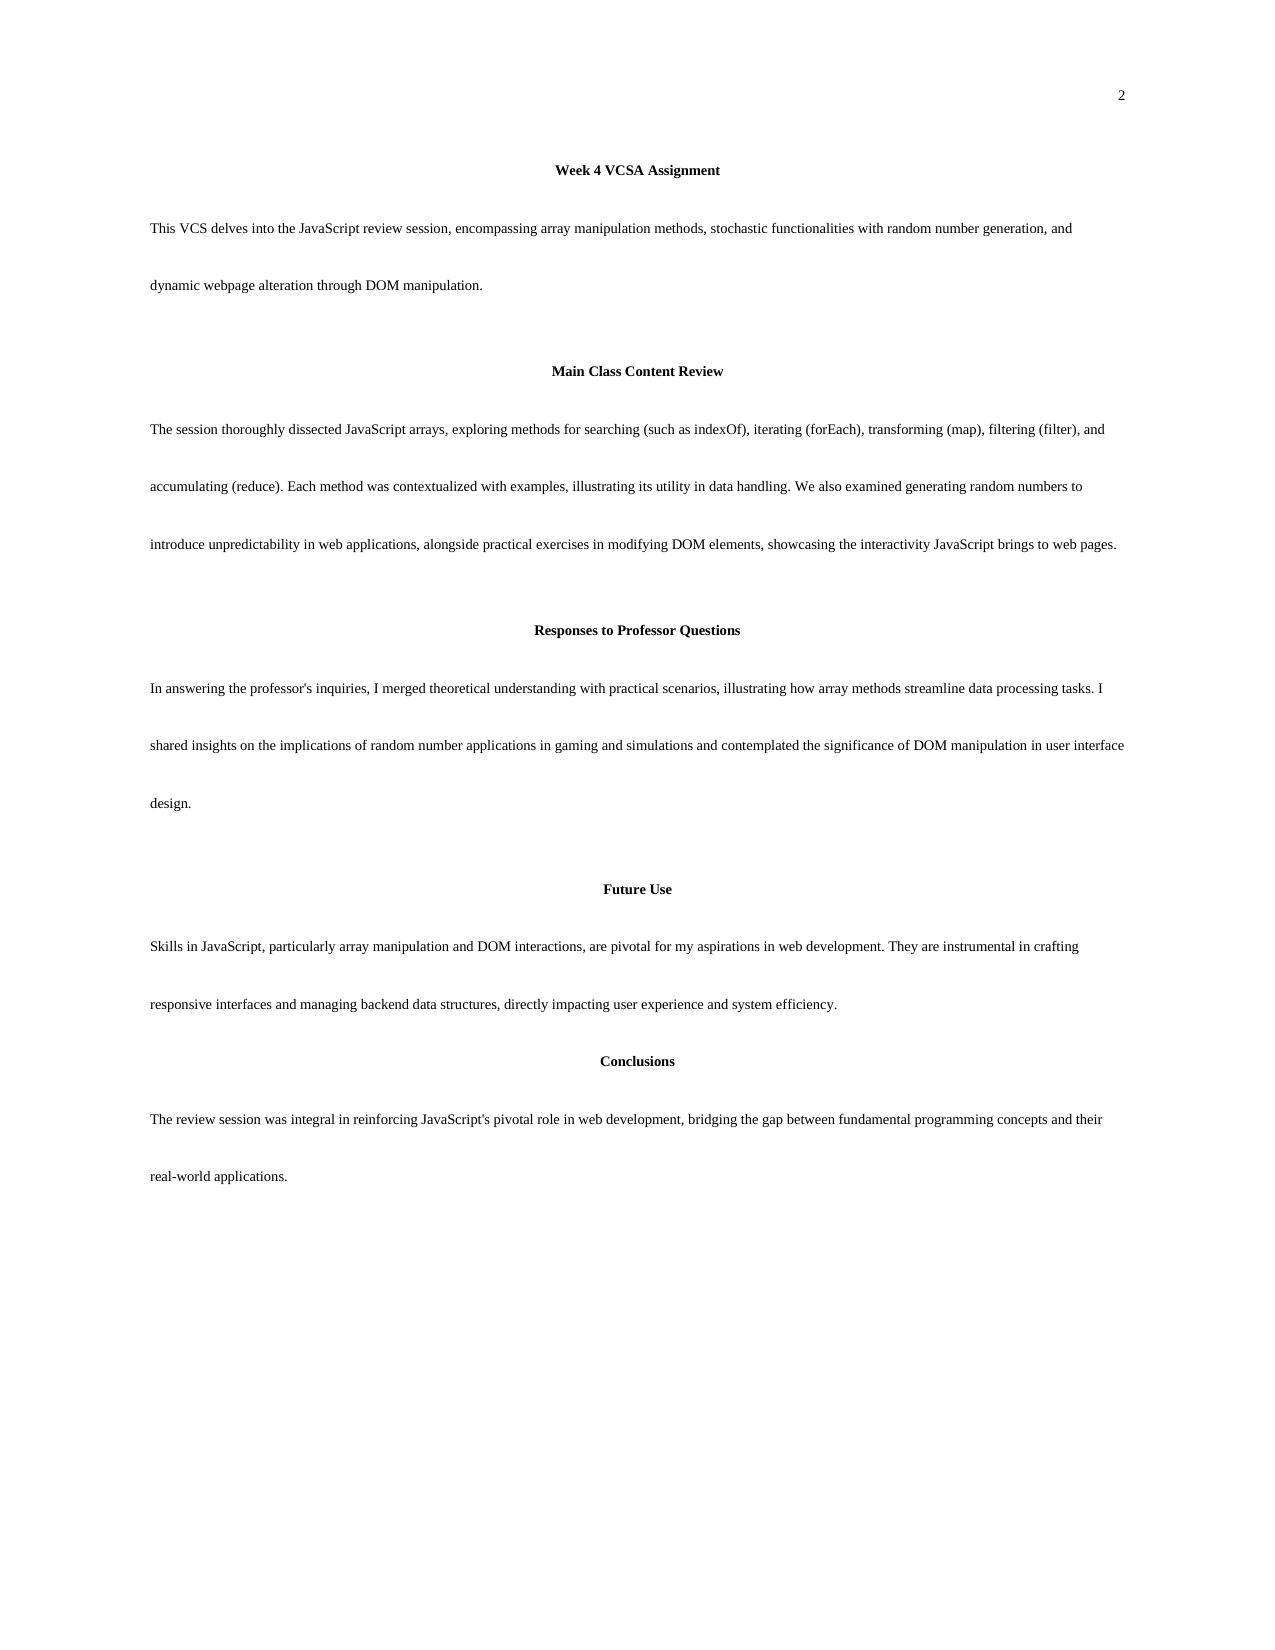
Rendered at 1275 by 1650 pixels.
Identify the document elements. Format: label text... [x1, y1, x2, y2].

text The review session was integral in reinforcing JavaScript's pivotal role in web development, bridging the gap between fundamental programming concepts and their real-world applications. [150, 1099, 1125, 1185]
text In answering the professor's inquiries, I merged theoretical understanding with practical scenarios, illustrating how array methods streamline data processing tasks. I shared insights on the implications of random number applications in gaming and simulations and contemplated the significance of DOM manipulation in user interface design. [150, 667, 1125, 811]
text Responses to Professor Questions [150, 610, 1125, 639]
subtitle Week 4 VCSA Assignment [150, 150, 1125, 179]
text Future Use [150, 869, 1125, 897]
text The session thoroughly dissected JavaScript arrays, exploring methods for searching (such as indexOf), iterating (forEach), transforming (map), filtering (filter), and accumulating (reduce). Each method was contextualized with examples, illustrating its utility in data handling. We also examined generating random numbers to introduce unpredictability in web applications, alongside practical exercises in modifying DOM elements, showcasing the interactivity JavaScript brings to web pages. [150, 409, 1125, 552]
text Skills in JavaScript, particularly array manipulation and DOM interactions, are pivotal for my aspirations in web development. They are instrumental in crafting responsive interfaces and managing backend data structures, directly impacting user experience and system efficiency. [150, 926, 1125, 1012]
text Main Class Content Review [150, 351, 1125, 380]
text Conclusions [150, 1041, 1125, 1070]
text This VCS delves into the JavaScript review session, encompassing array manipulation methods, stochastic functionalities with random number generation, and dynamic webpage alteration through DOM manipulation. [150, 207, 1125, 294]
